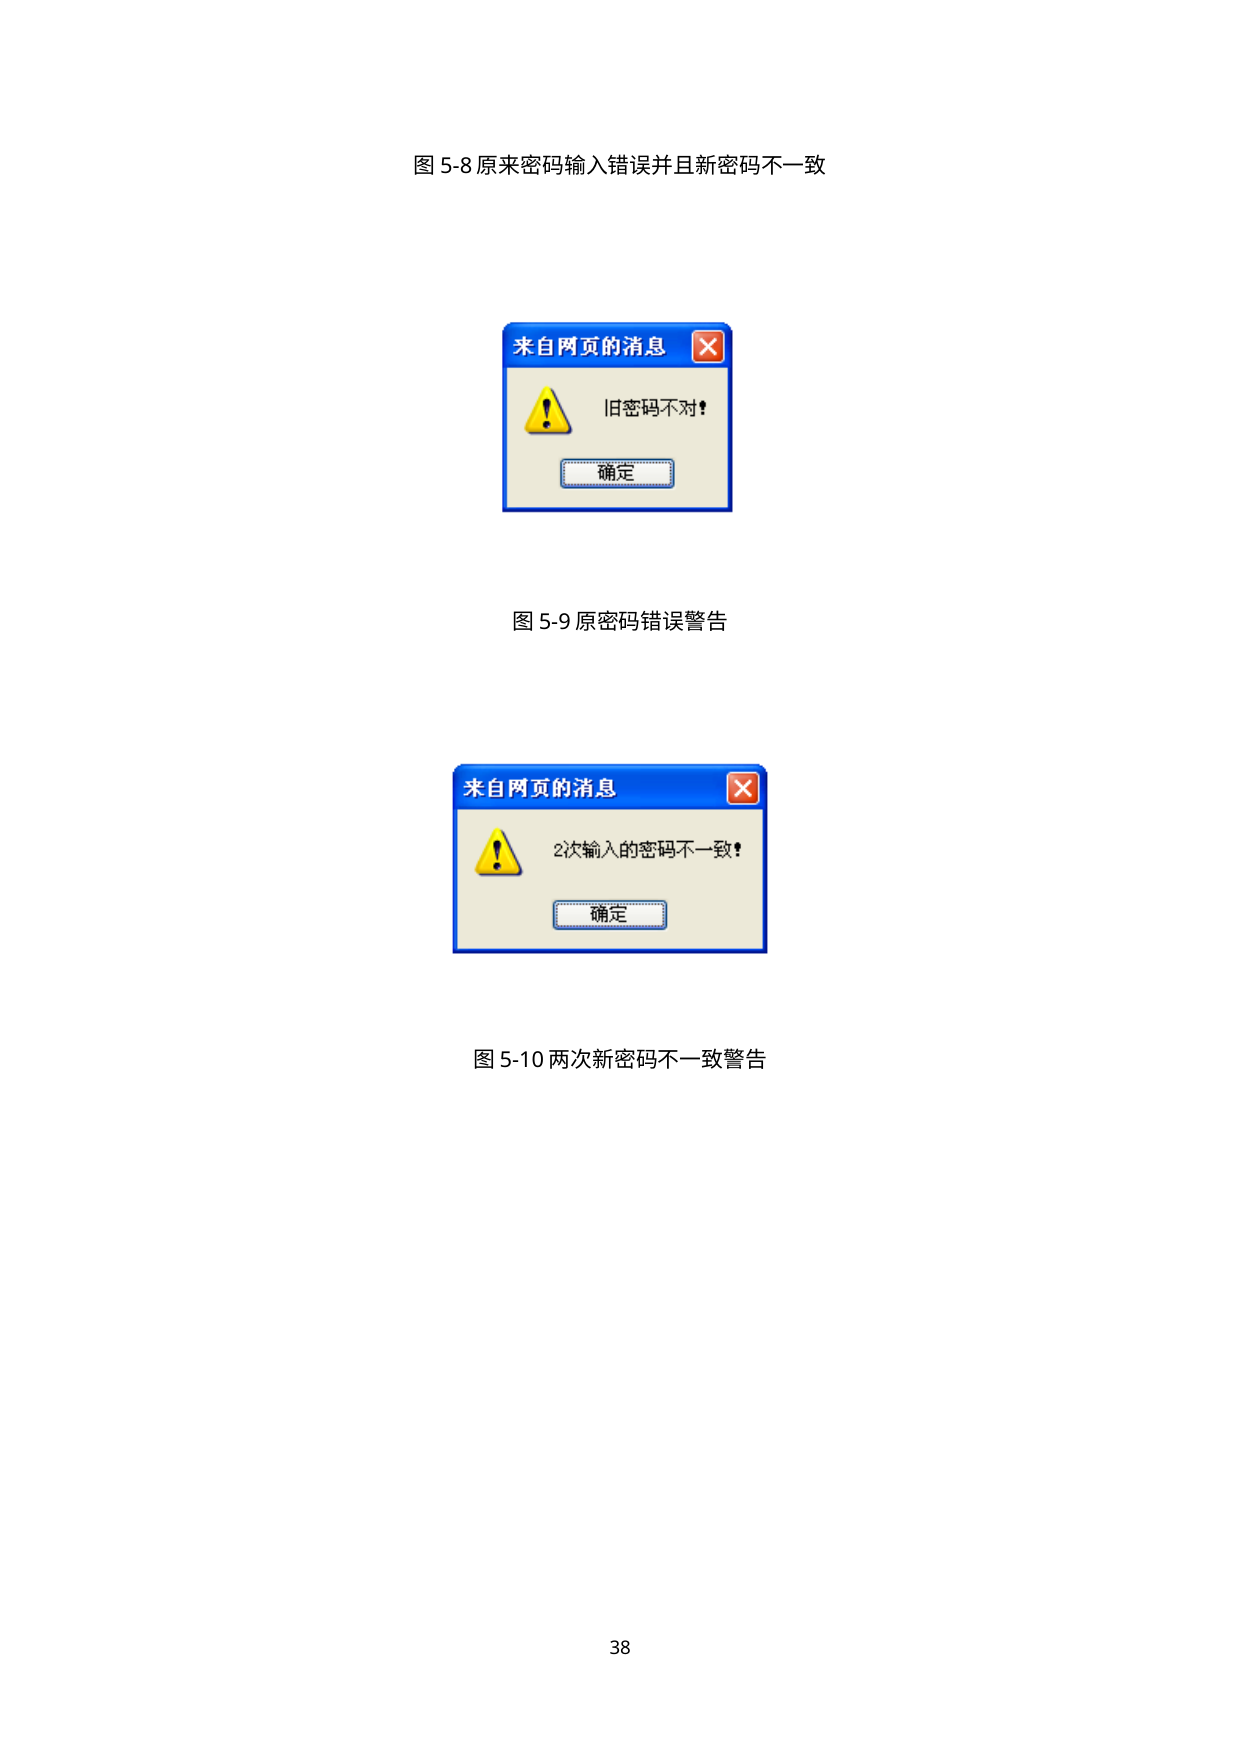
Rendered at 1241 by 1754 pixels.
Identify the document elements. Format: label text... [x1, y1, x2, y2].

text 图5-9原密码错误警告 [148, 604, 1092, 636]
picture [381, 733, 860, 996]
picture [465, 310, 775, 539]
text 图5-10两次新密码不一致警告 [148, 1042, 1092, 1074]
text 图5-8原来密码输入错误并且新密码不一致 [148, 148, 1092, 180]
